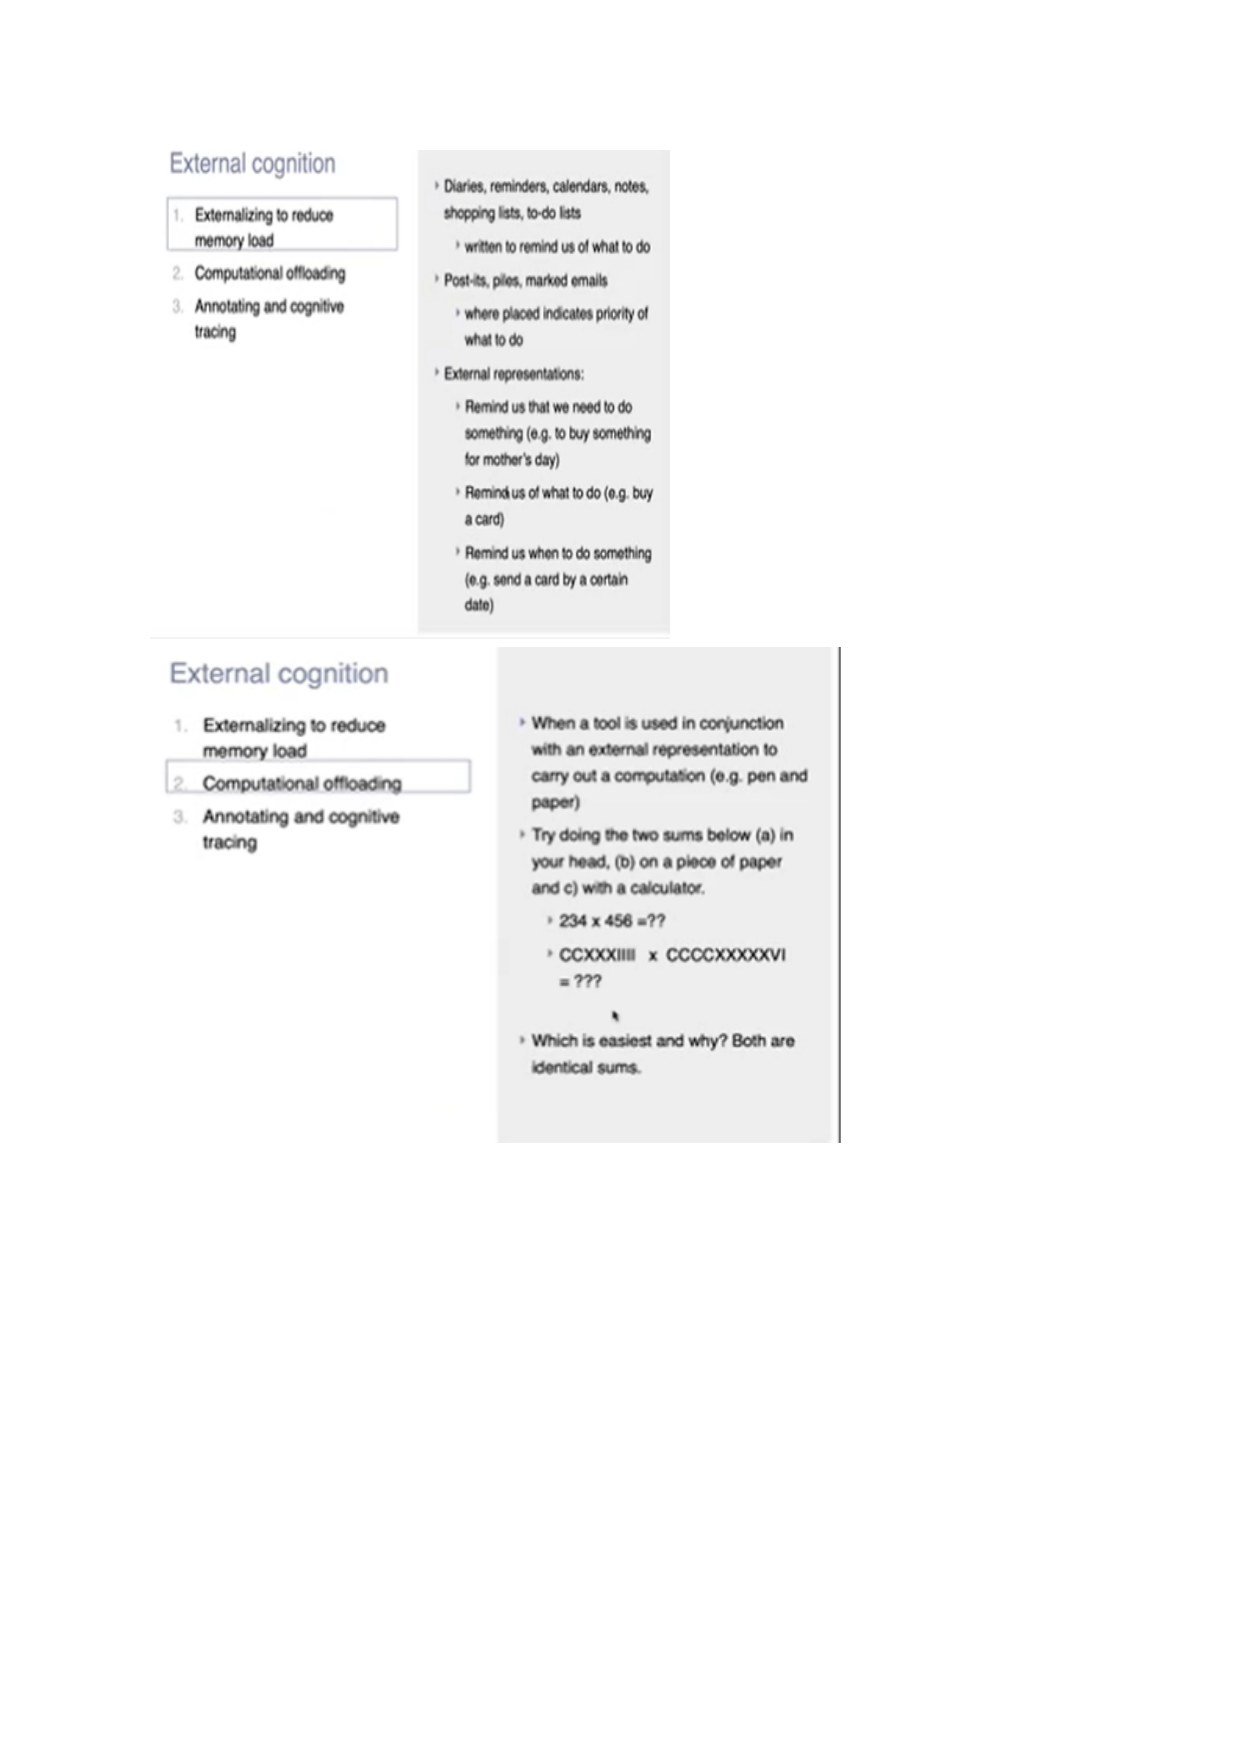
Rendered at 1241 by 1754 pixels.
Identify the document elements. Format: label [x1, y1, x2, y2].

picture [150, 647, 841, 1143]
picture [150, 150, 671, 639]
